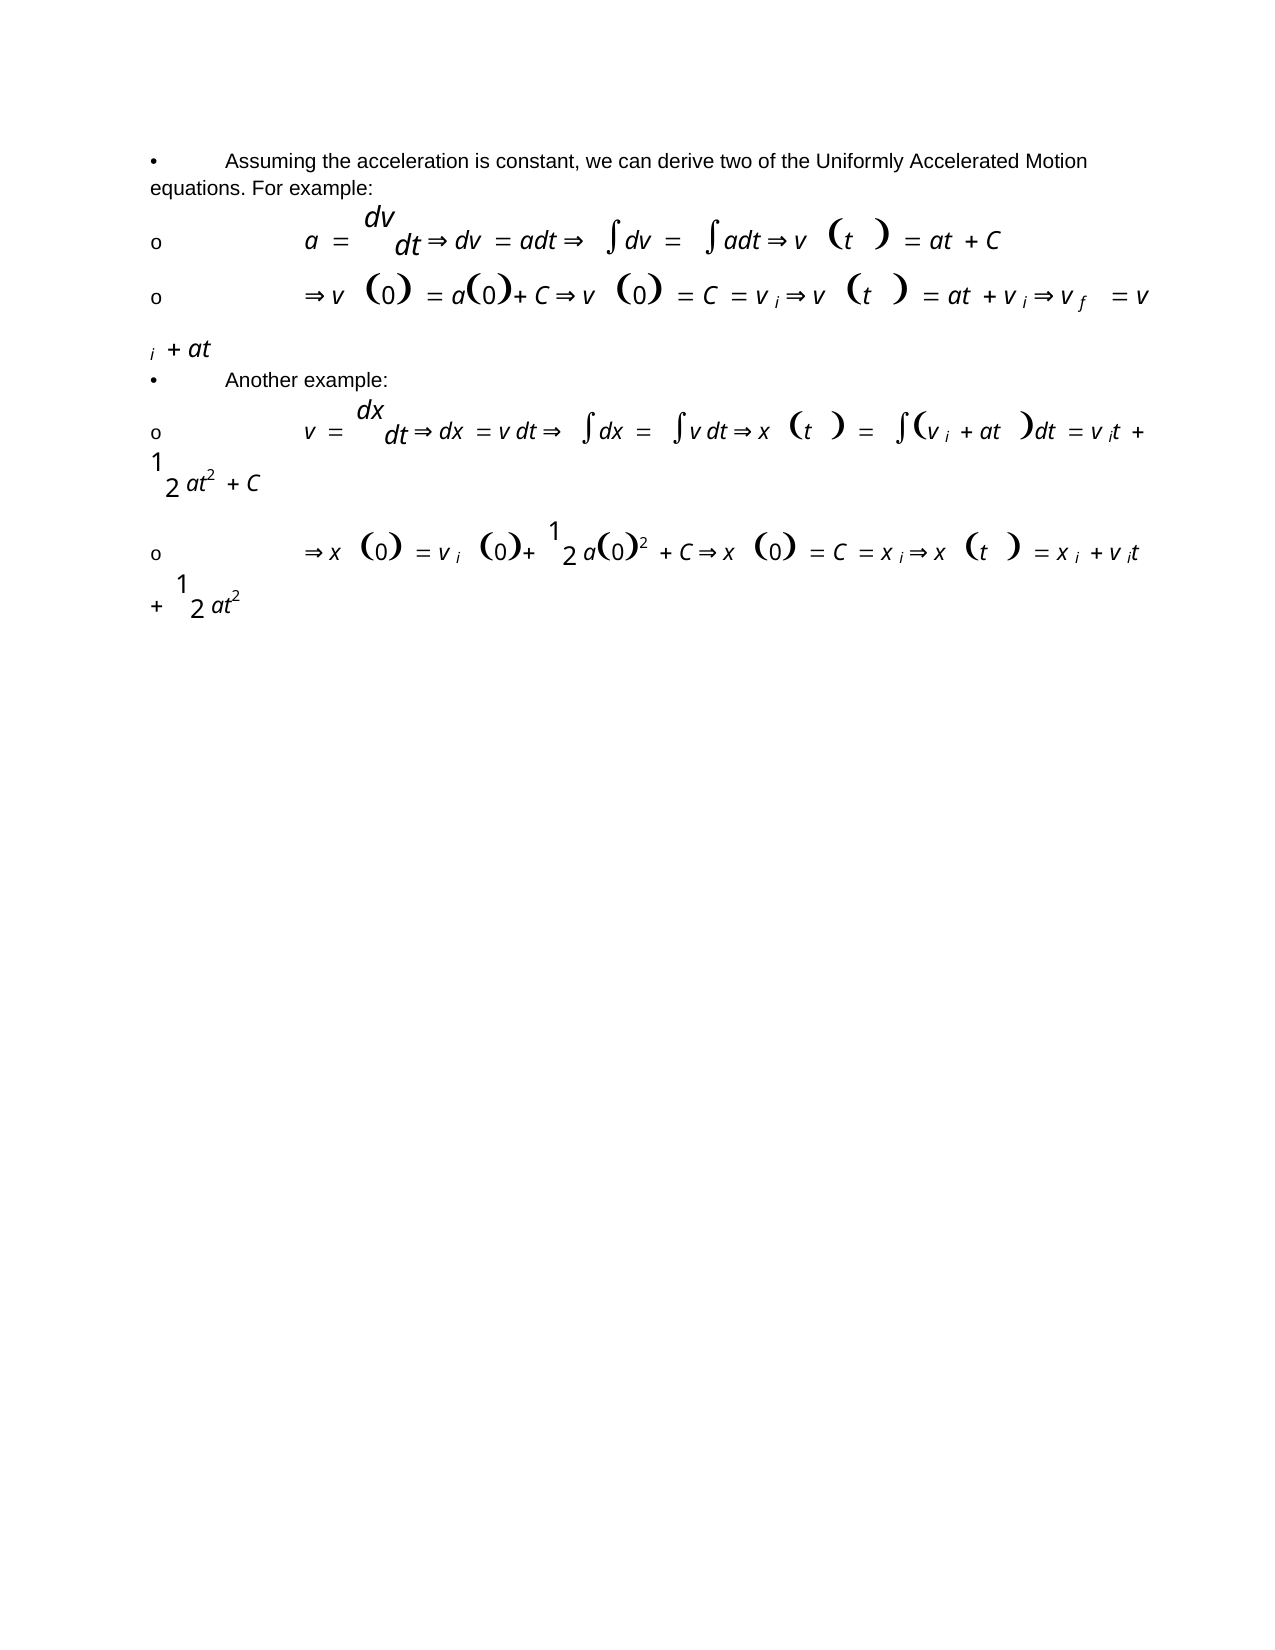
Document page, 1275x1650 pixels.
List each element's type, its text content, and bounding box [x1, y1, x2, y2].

list Assuming the acceleration is constant, we can derive two of the Uniformly Accelerated Motion equations. For example: [150, 149, 1150, 200]
list ⇒ x (0) = v i (0)+ 12 a(0)2 + C ⇒ x (0) = C = x i ⇒ x (t ) = x i + v it + 12 at2 [150, 518, 1150, 623]
list a = dvdt ⇒ dv = adt ⇒ ∫dv = ∫adt ⇒ v (t ) = at + C [150, 202, 1150, 261]
list v = dxdt ⇒ dx = v dt ⇒ ∫dx = ∫v dt ⇒ x (t ) = ∫(v i + at )dt = v it + 12 at2 + C [150, 397, 1150, 502]
list Another example: [150, 368, 1150, 392]
list ⇒ v (0) = a(0)+ C ⇒ v (0) = C = v i ⇒ v (t ) = at + v i ⇒ v f = v i + at [150, 263, 1150, 368]
